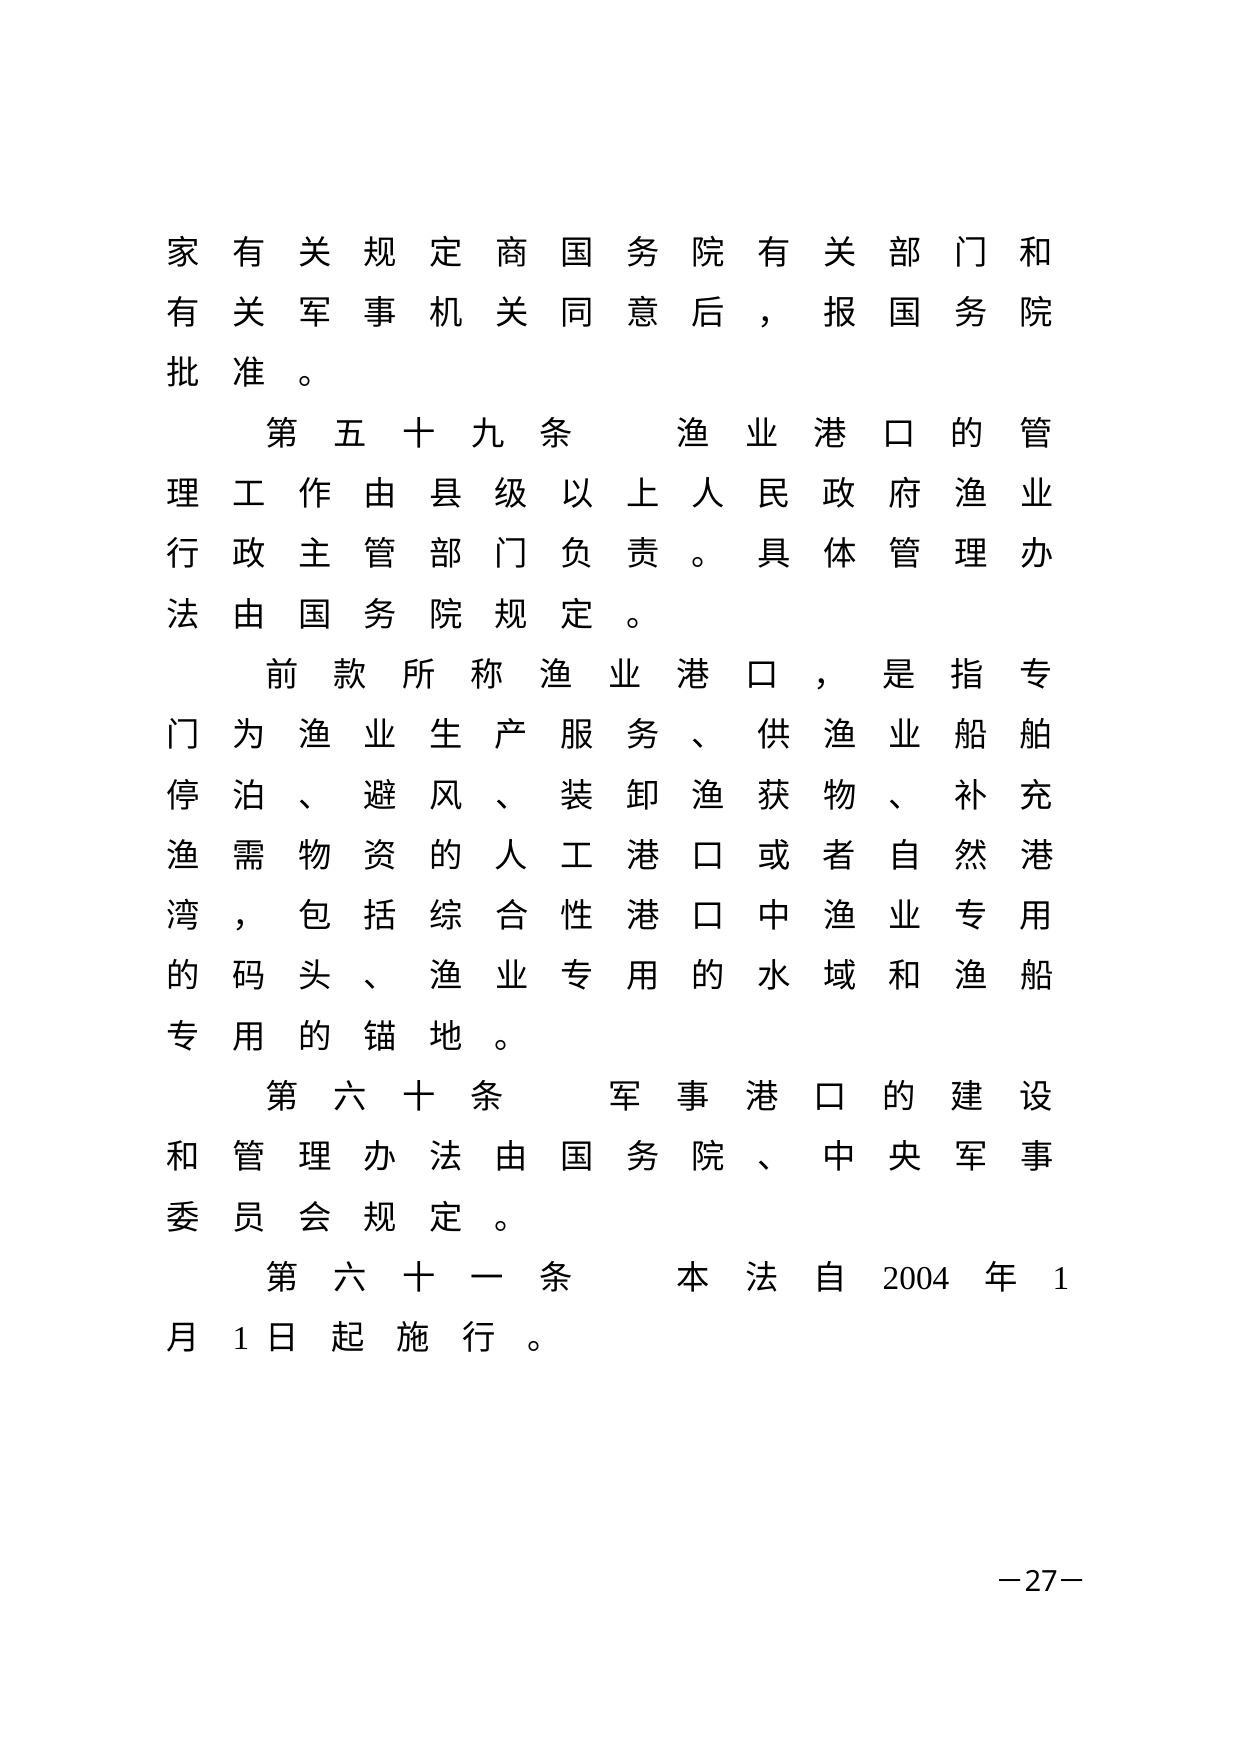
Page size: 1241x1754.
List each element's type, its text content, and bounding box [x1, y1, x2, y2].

text 第五十八条 对航行国际航线的船舶开放的港口，由有关省、自治区、直辖市人民政府按照国家有关规定商国务院有关部门和有关军事机关同意后，报国务院批准。 [167, 219, 1085, 400]
text 前款所称渔业港口，是指专门为渔业生产服务、供渔业船舶停泊、避风、装卸渔获物、补充渔需物资的人工港口或者自然港湾，包括综合性港口中渔业专用的码头、渔业专用的水域和渔船专用的锚地。 [167, 642, 1085, 1064]
text 第六十条 军事港口的建设和管理办法由国务院、中央军事委员会规定。 [167, 1064, 1085, 1245]
text 第五十九条 渔业港口的管理工作由县级以上人民政府渔业行政主管部门负责。具体管理办法由国务院规定。 [167, 400, 1085, 642]
text 第六十一条 本法自2004年1月1日起施行。 [167, 1245, 1085, 1365]
